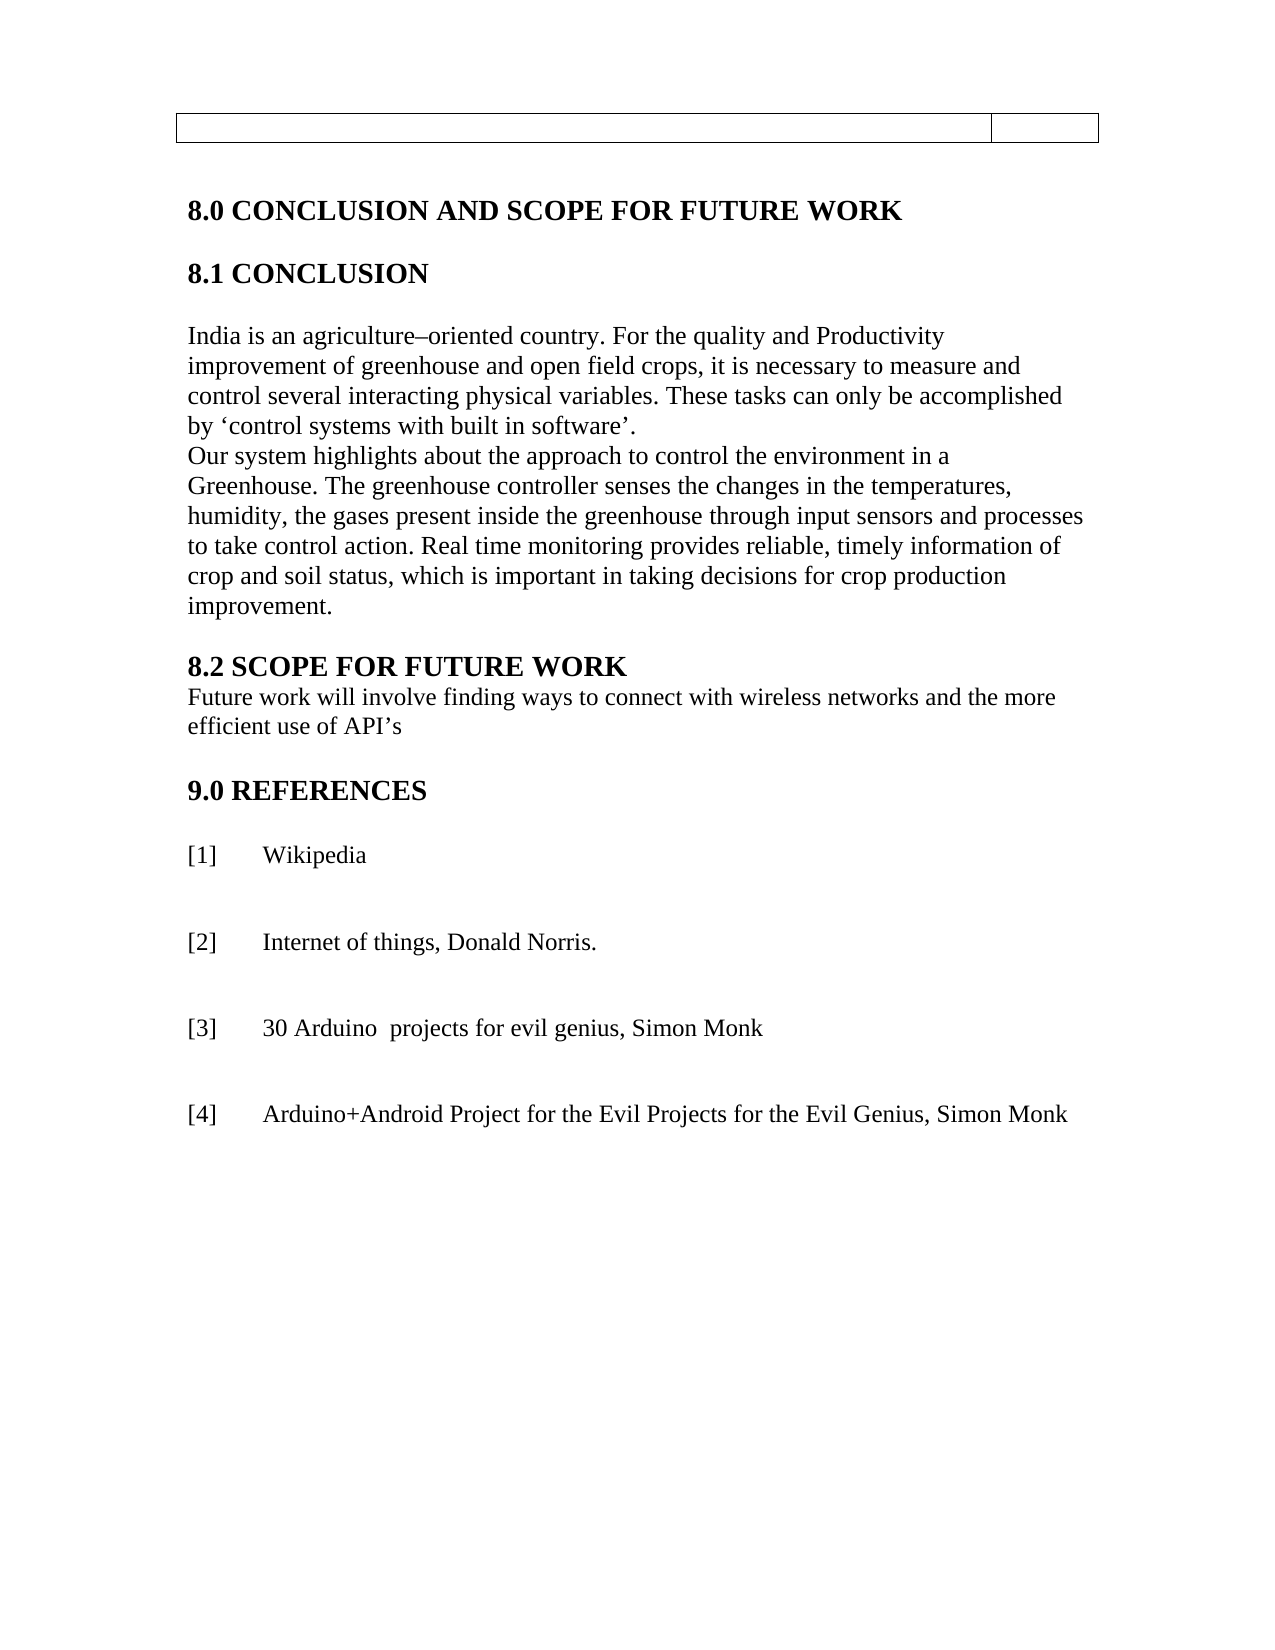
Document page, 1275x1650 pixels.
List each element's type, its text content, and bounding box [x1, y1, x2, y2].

text India is an agriculture–oriented country. For the quality and Productivity improvement of greenhouse and open field crops, it is necessary to measure and control several interacting physical variables. These tasks can only be accomplished by ‘control systems with built in software’. [187, 320, 1087, 440]
table_header [177, 114, 991, 142]
text [1] Wikipedia [187, 840, 1087, 869]
text [2] Internet of things, Donald Norris. [187, 927, 1087, 955]
text 9.0 REFERENCES [187, 773, 1087, 807]
text 8.2 SCOPE FOR FUTURE WORK [187, 649, 1087, 682]
text 8.1 CONCLUSION [187, 256, 1087, 290]
text [4] Arduino+Android Project for the Evil Projects for the Evil Genius, Simon Monk [187, 1099, 1087, 1128]
text Our system highlights about the approach to control the environment in a Greenhouse. The greenhouse controller senses the changes in the temperatures, humidity, the gases present inside the greenhouse through input sensors and processes to take control action. Real time monitoring provides reliable, timely information of crop and soil status, which is important in taking decisions for crop production improvement. [187, 440, 1087, 620]
text 8.0 CONCLUSION AND SCOPE FOR FUTURE WORK [187, 193, 1087, 226]
text [3] 30 Arduino projects for evil genius, Simon Monk [187, 1013, 1087, 1042]
table_header [992, 114, 1098, 142]
text Future work will involve finding ways to connect with wireless networks and the more efficient use of API’s [187, 682, 1087, 740]
